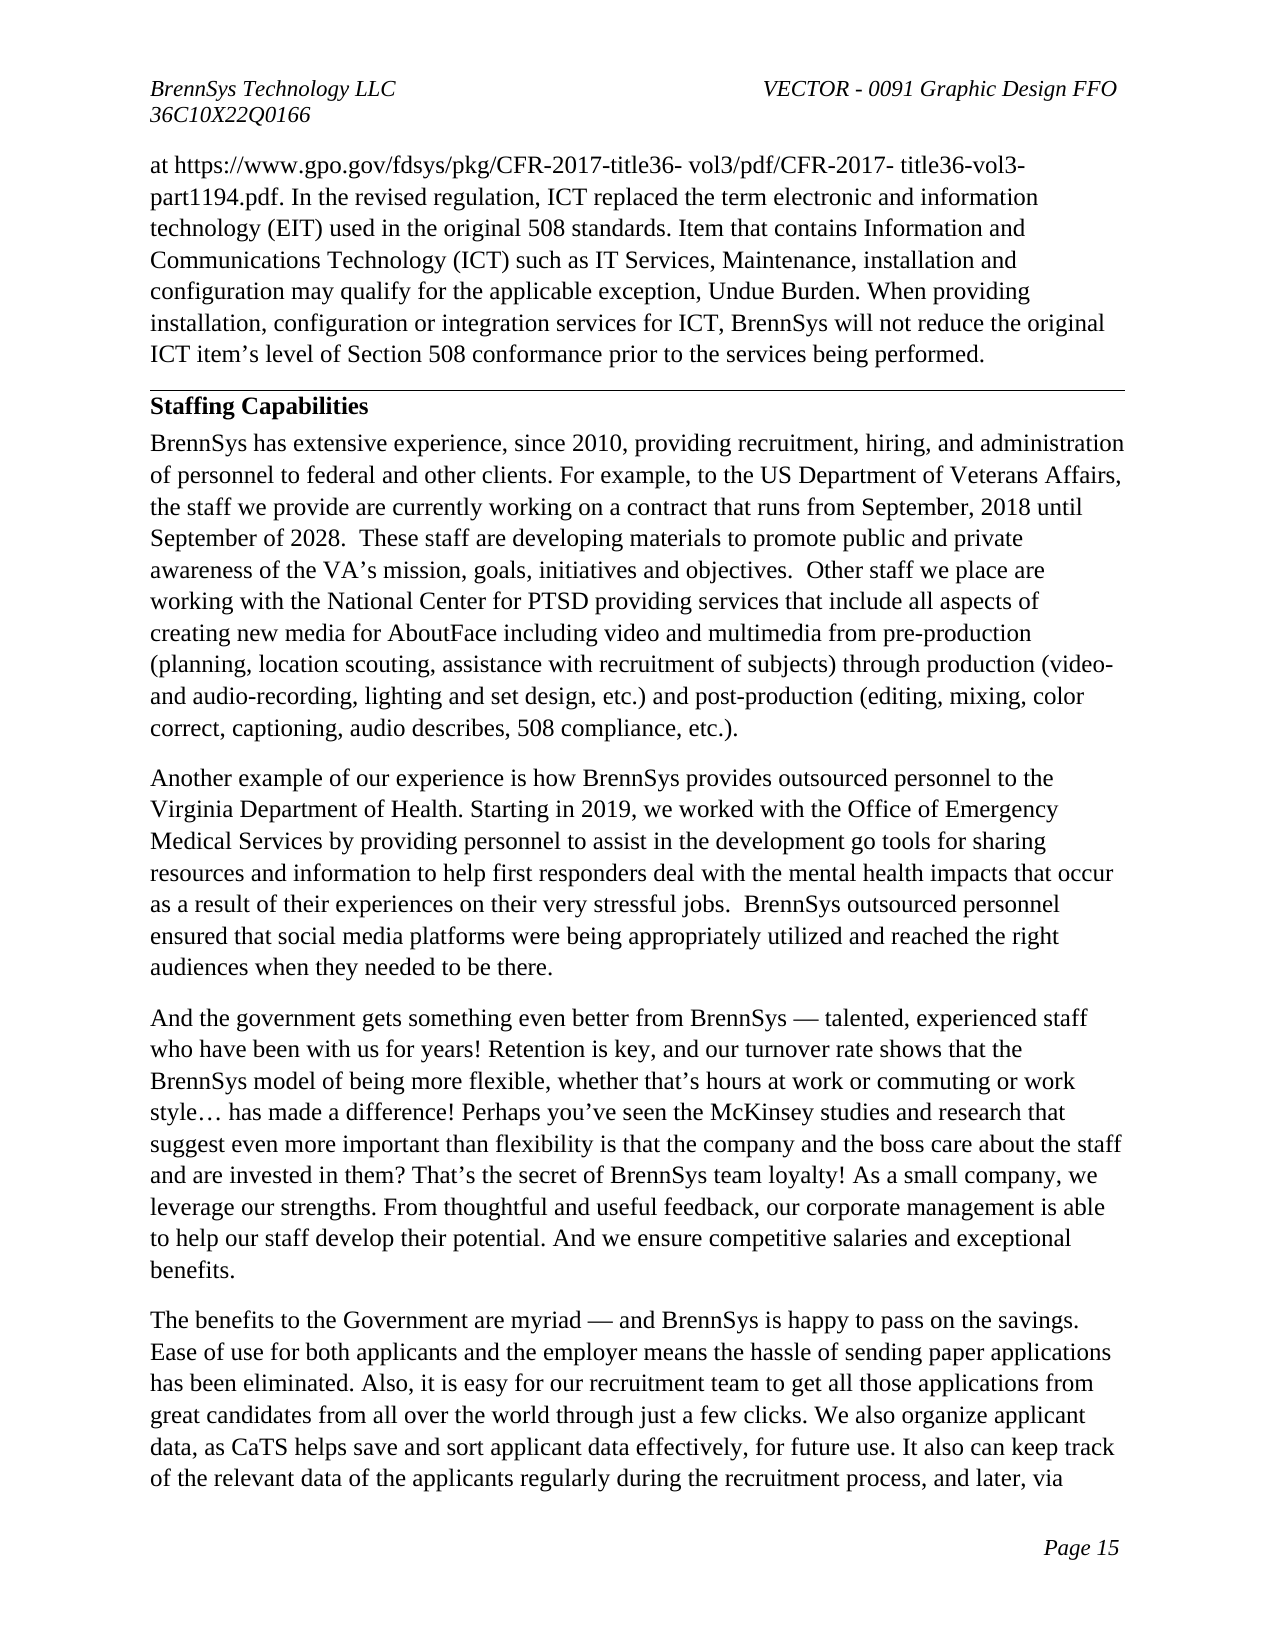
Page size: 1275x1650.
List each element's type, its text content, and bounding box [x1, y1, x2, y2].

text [150, 150, 1125, 368]
text BrennSys has extensive experience, since 2010, providing recruitment, hiring, and administration of personnel to federal and other clients. For example, to the US Department of Veterans Affairs, the staff we provide are currently working on a contract that runs from September, 2018 until September of 2028. These staff are developing materials to promote public and private awareness of the VA’s mission, goals, initiatives and objectives. Other staff we place are working with the National Center for PTSD providing services that include all aspects of creating new media for AboutFace including video and multimedia from pre-production (planning, location scouting, assistance with recruitment of subjects) through production (video- and audio-recording, lighting and set design, etc.) and post-production (editing, mixing, color correct, captioning, audio describes, 508 compliance, etc.). [150, 428, 1125, 741]
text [150, 1305, 1125, 1492]
subtitle Staffing Capabilities [150, 391, 1125, 419]
text Another example of our experience is how BrennSys provides outsourced personnel to the Virginia Department of Health. Starting in 2019, we worked with the Office of Emergency Medical Services by providing personnel to assist in the development go tools for sharing resources and information to help first responders deal with the mental health impacts that occur as a result of their experiences on their very stressful jobs. BrennSys outsourced personnel ensured that social media platforms were being appropriately utilized and reached the right audiences when they needed to be there. [150, 763, 1125, 981]
text And the government gets something even better from BrennSys — talented, experienced staff who have been with us for years! Retention is key, and our turnover rate shows that the BrennSys model of being more flexible, whether that’s hours at work or commuting or work style… has made a difference! Perhaps you’ve seen the McKinsey studies and research that suggest even more important than flexibility is that the company and the boss care about the staff and are invested in them? That’s the secret of BrennSys team loyalty! As a small company, we leverage our strengths. From thoughtful and useful feedback, our corporate management is able to help our staff develop their potential. And we ensure competitive salaries and exceptional benefits. [150, 1003, 1125, 1284]
